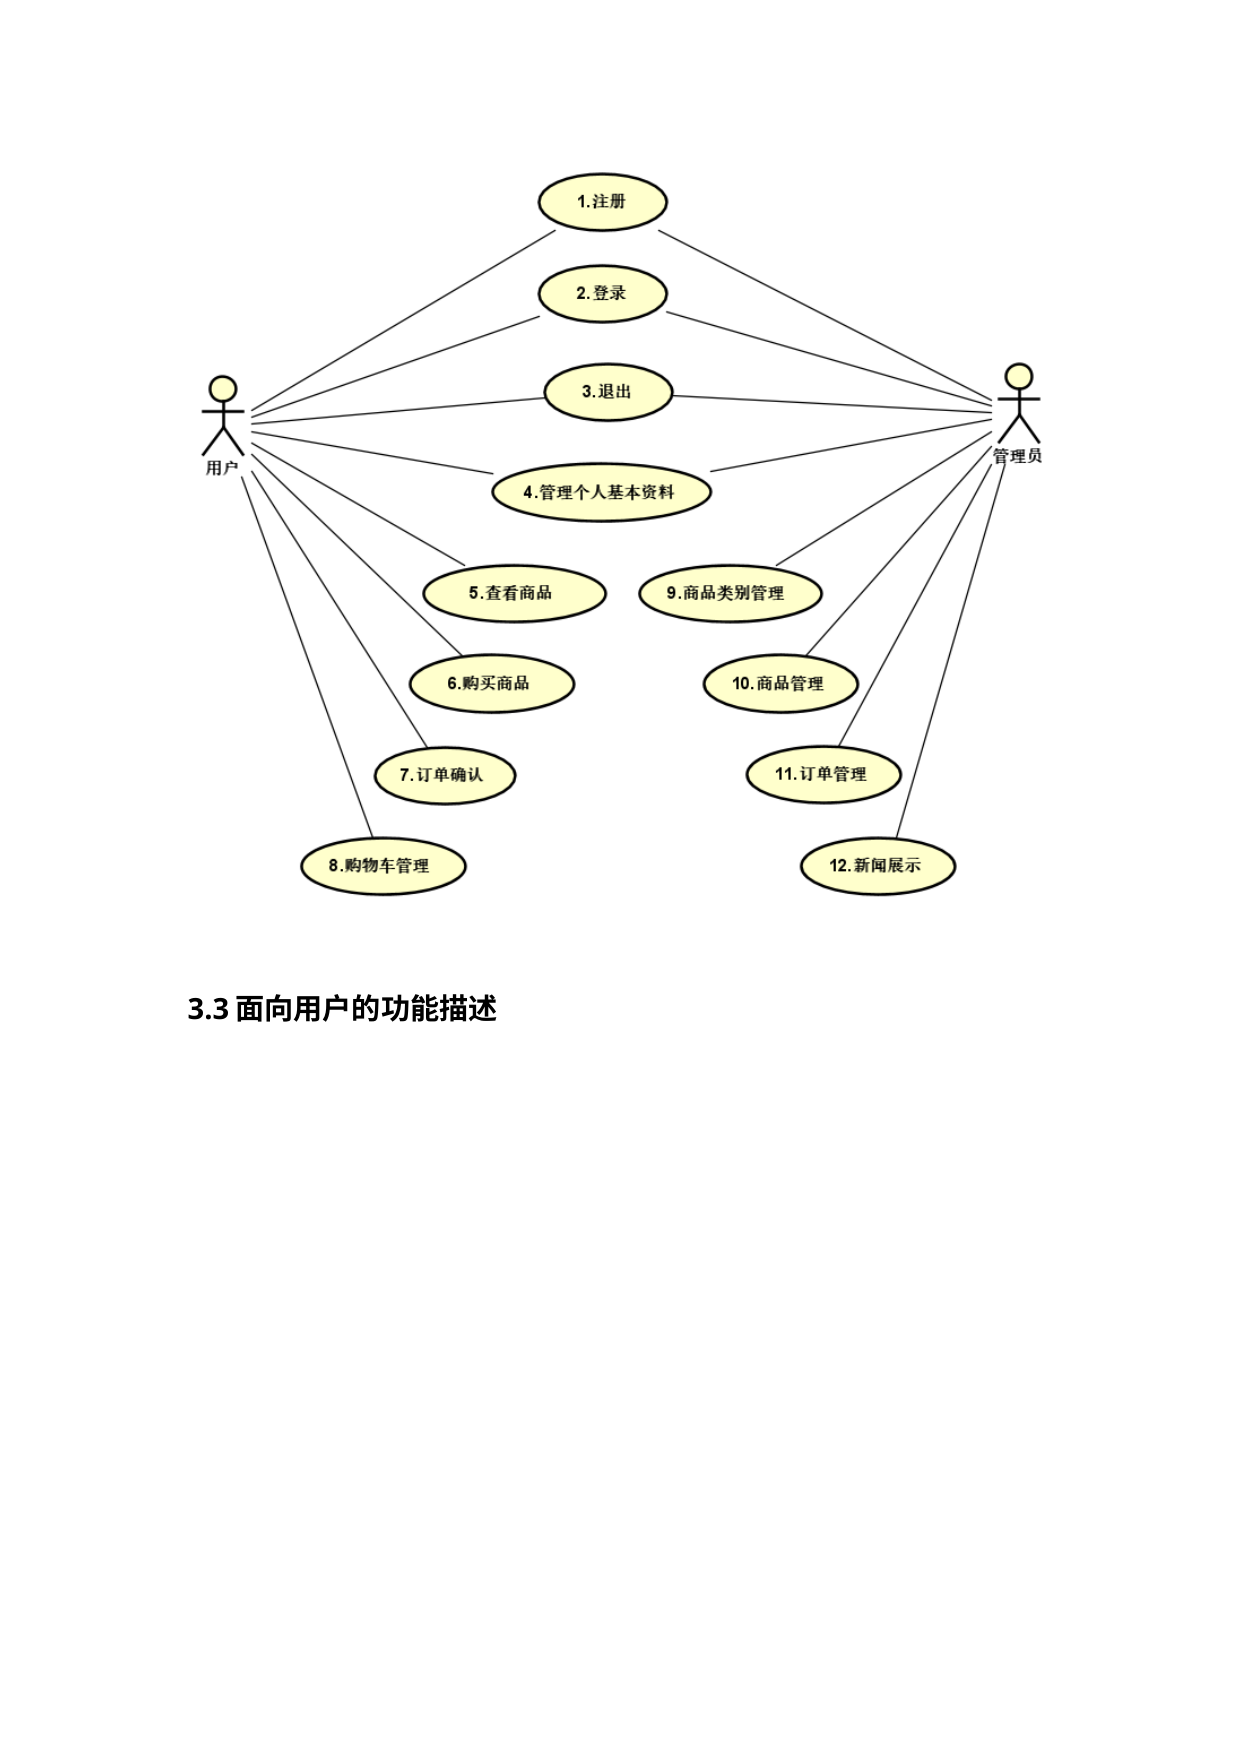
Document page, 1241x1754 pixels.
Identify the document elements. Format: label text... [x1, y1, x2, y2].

text 3.3面向用户的功能描述 [187, 974, 1053, 1039]
picture [187, 162, 1053, 911]
